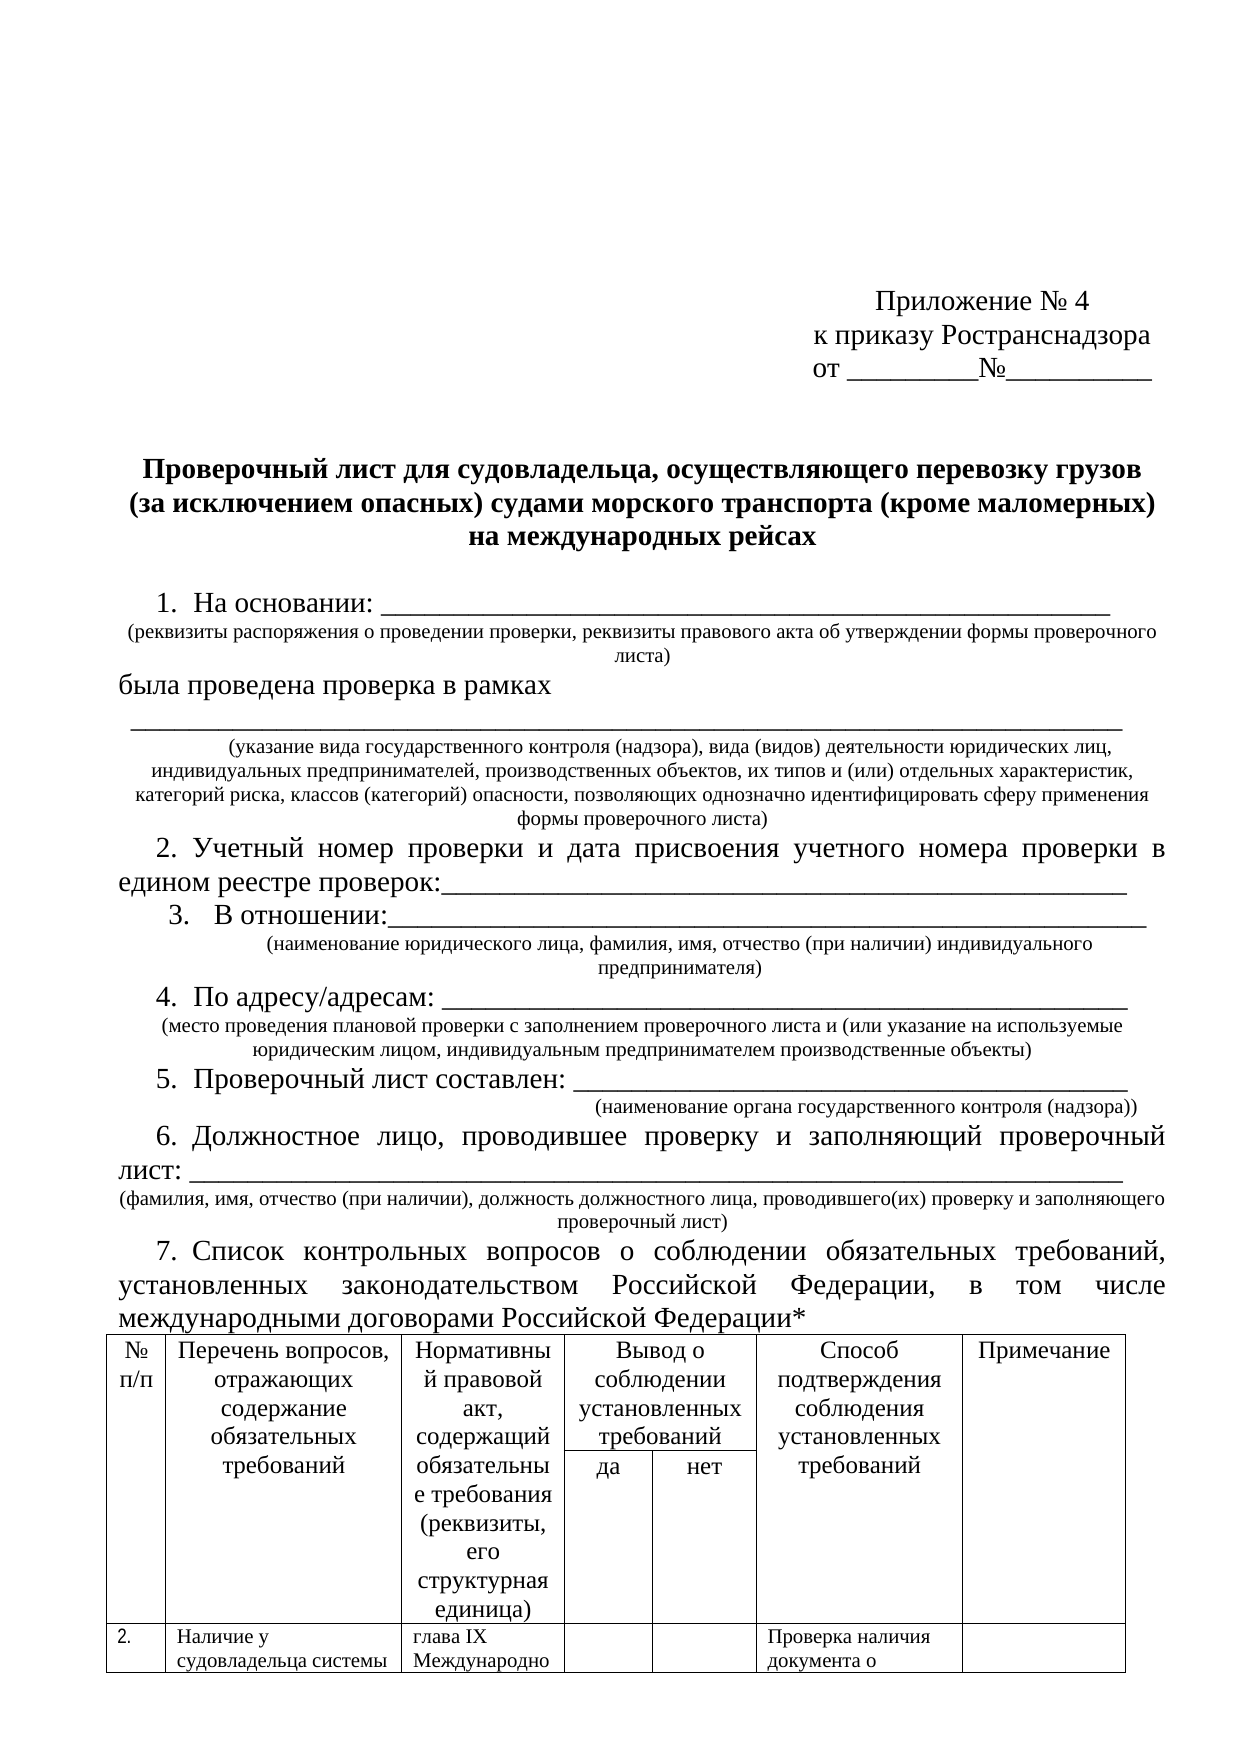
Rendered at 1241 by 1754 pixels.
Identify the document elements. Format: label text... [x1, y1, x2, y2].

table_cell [402, 1624, 564, 1672]
list В отношении:____________________________________________________ (наименование юридического лица, фамилия, имя, отчество (при наличии) индивидуального предпринимателя) [148, 897, 1167, 979]
text (наименование органа государственного контроля (надзора)) [118, 1094, 1167, 1118]
table_cell [963, 1624, 1125, 1672]
table_header Примечание [963, 1335, 1125, 1623]
list Учетный номер проверки и дата присвоения учетного номера проверки в едином реестре проверок:_______________________________________________ [118, 830, 1167, 897]
text к приказу Ространснадзора [797, 317, 1167, 351]
text (реквизиты распоряжения о проведении проверки, реквизиты правового акта об утверждении формы проверочного листа) [118, 619, 1167, 667]
text (фамилия, имя, отчество (при наличии), должность должностного лица, проводившего(их) проверку и заполняющего проверочный лист) [118, 1185, 1167, 1233]
list Список контрольных вопросов о соблюдении обязательных требований, установленных законодательством Российской Федерации, в том числе международными договорами Российской Федерации* [118, 1233, 1167, 1334]
table_header Нормативный правовой акт, содержащий обязательные требования (реквизиты, его структурная единица) [402, 1335, 564, 1623]
text была проведена проверка в рамках [118, 667, 1167, 701]
table_cell нет [653, 1451, 756, 1623]
table_header № п/п [107, 1335, 165, 1623]
list На основании: __________________________________________________ [156, 585, 1167, 619]
table_header Вывод о соблюдении установленных требований [565, 1335, 756, 1450]
table_header Перечень вопросов, отражающих содержание обязательных требований [166, 1335, 401, 1623]
table_cell [107, 1624, 165, 1672]
table_cell [653, 1624, 756, 1672]
list Проверочный лист составлен: ______________________________________ [156, 1061, 1167, 1094]
table_cell [565, 1624, 652, 1672]
text Приложение № 4 [797, 283, 1167, 317]
table_cell да [565, 1451, 652, 1623]
list Должностное лицо, проводившее проверку и заполняющий проверочный лист: ________________________________________________________________ [118, 1118, 1167, 1185]
text Проверочный лист для судовладельца, осуществляющего перевозку грузов (за исключением опасных) судами морского транспорта (кроме маломерных) на международных рейсах [118, 451, 1167, 552]
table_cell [166, 1624, 401, 1672]
table_header Способ подтверждения соблюдения установленных требований [757, 1335, 962, 1623]
text от _________№__________ [797, 351, 1167, 384]
text (место проведения плановой проверки с заполнением проверочного листа и (или указание на используемые юридическим лицом, индивидуальным предпринимателем производственные объекты) [118, 1013, 1167, 1061]
list По адресу/адресам: _______________________________________________ [156, 979, 1167, 1013]
text ____________________________________________________________________ [118, 701, 1167, 734]
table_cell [757, 1624, 962, 1672]
text (указание вида государственного контроля (надзора), вида (видов) деятельности юридических лиц, индивидуальных предпринимателей, производственных объектов, их типов и (или) отдельных характеристик, категорий риска, классов (категорий) опасности, позволяющих однозначно идентифицировать сферу применения формы проверочного листа) [118, 734, 1167, 830]
